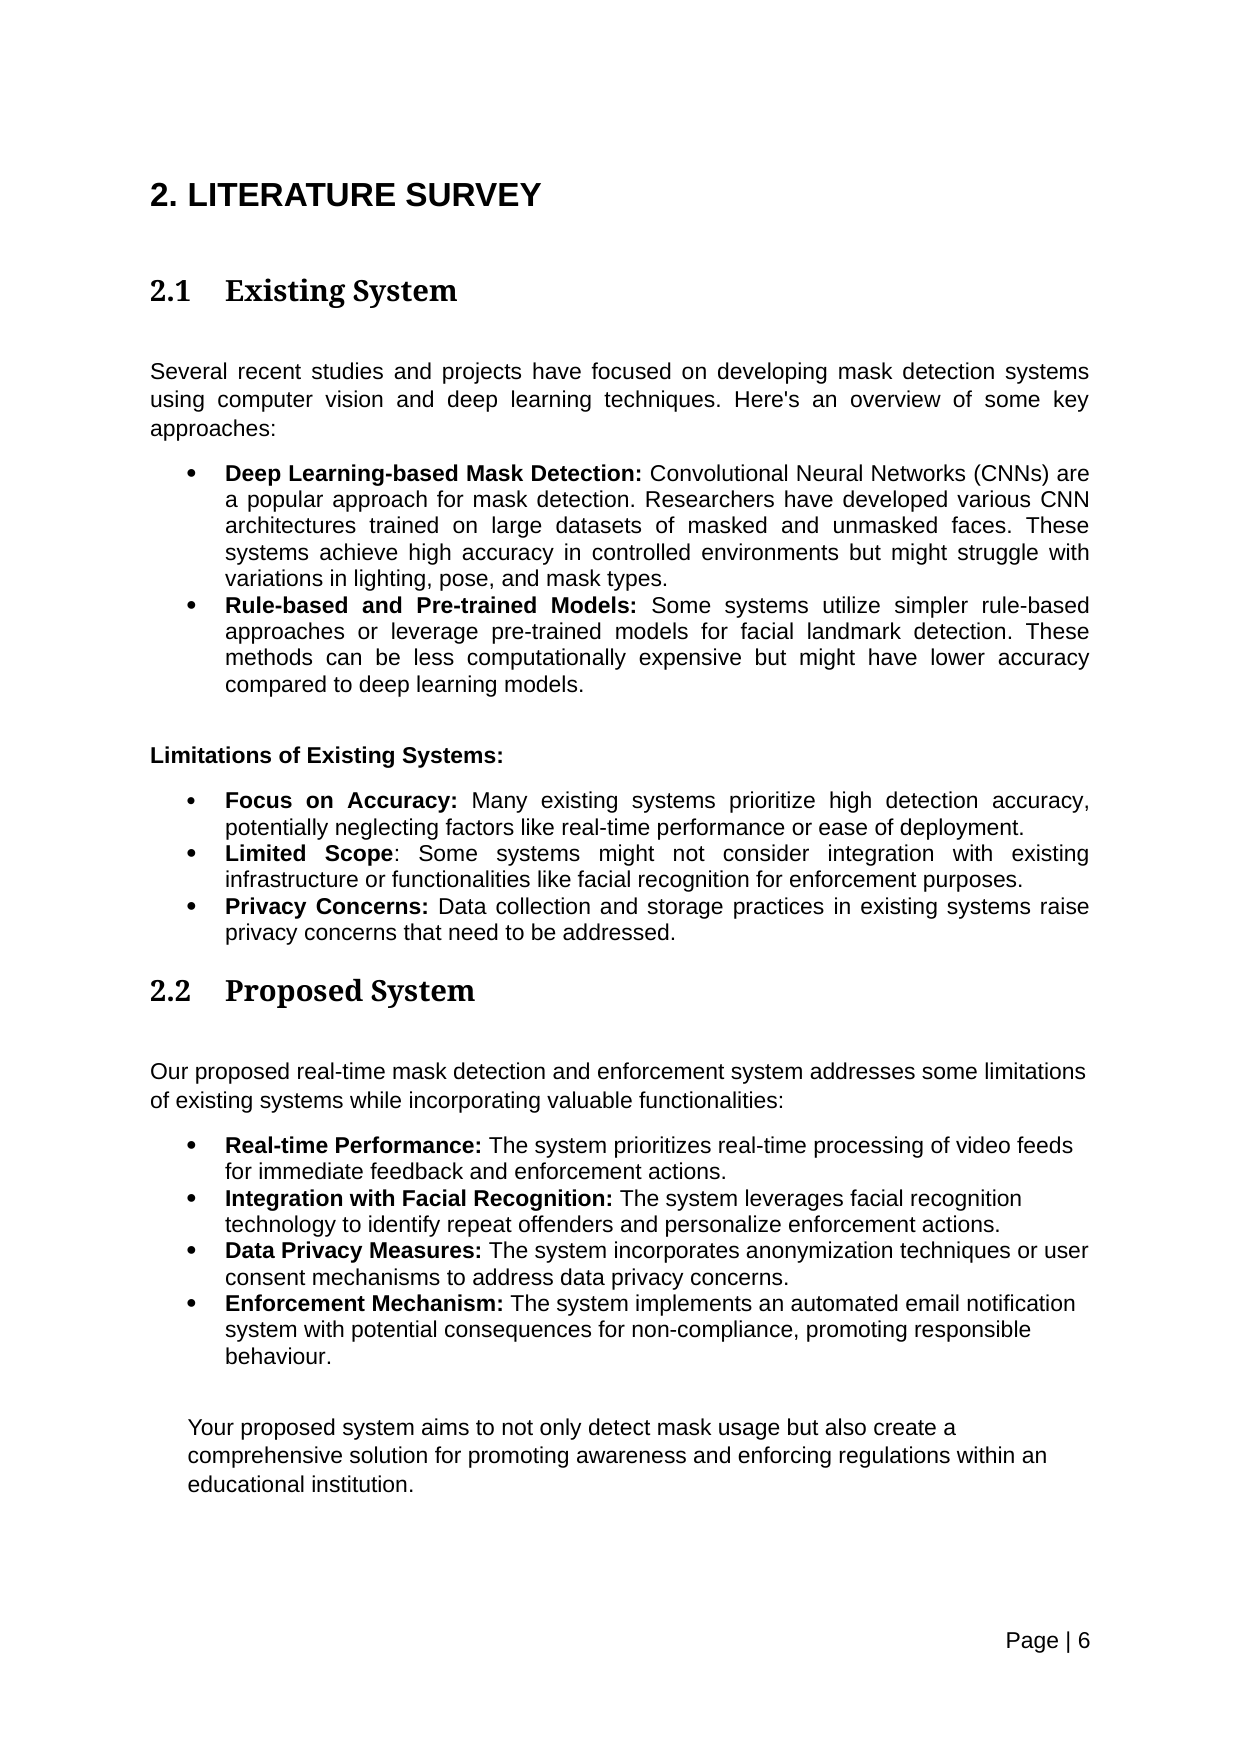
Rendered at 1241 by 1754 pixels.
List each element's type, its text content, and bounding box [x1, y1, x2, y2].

list Integration with Facial Recognition: The system leverages facial recognition technology to identify repeat offenders and personalize enforcement actions. [187, 1184, 1090, 1237]
list Deep Learning-based Mask Detection: Convolutional Neural Networks (CNNs) are a popular approach for mask detection. Researchers have developed various CNN architectures trained on large datasets of masked and unmasked faces. These systems achieve high accuracy in controlled environments but might struggle with variations in lighting, pose, and mask types. [187, 460, 1090, 592]
list Real-time Performance: The system prioritizes real-time processing of video feeds for immediate feedback and enforcement actions. [187, 1132, 1090, 1184]
list Enforcement Mechanism: The system implements an automated email notification system with potential consequences for non-compliance, promoting responsible behaviour. [187, 1290, 1090, 1369]
list Focus on Accuracy: Many existing systems prioritize high detection accuracy, potentially neglecting factors like real-time performance or ease of deployment. [187, 787, 1090, 840]
text Our proposed real-time mask detection and enforcement system addresses some limitations of existing systems while incorporating valuable functionalities: [150, 1058, 1090, 1113]
text Several recent studies and projects have focused on developing mask detection systems using computer vision and deep learning techniques. Here's an overview of some key approaches: [150, 358, 1090, 441]
list Data Privacy Measures: The system incorporates anonymization techniques or user consent mechanisms to address data privacy concerns. [187, 1237, 1090, 1290]
subtitle LITERATURE SURVEY [150, 175, 1090, 213]
list Limited Scope: Some systems might not consider integration with existing infrastructure or functionalities like facial recognition for enforcement purposes. [187, 840, 1090, 893]
subtitle Proposed System [150, 970, 1090, 1010]
list Privacy Concerns: Data collection and storage practices in existing systems raise privacy concerns that need to be addressed. [187, 893, 1090, 945]
text Limitations of Existing Systems: [150, 742, 1090, 768]
text Your proposed system aims to not only detect mask usage but also create a comprehensive solution for promoting awareness and enforcing regulations within an educational institution. [187, 1414, 1090, 1497]
subtitle Existing System [150, 270, 1090, 309]
list Rule-based and Pre-trained Models: Some systems utilize simpler rule-based approaches or leverage pre-trained models for facial landmark detection. These methods can be less computationally expensive but might have lower accuracy compared to deep learning models. [187, 592, 1090, 697]
